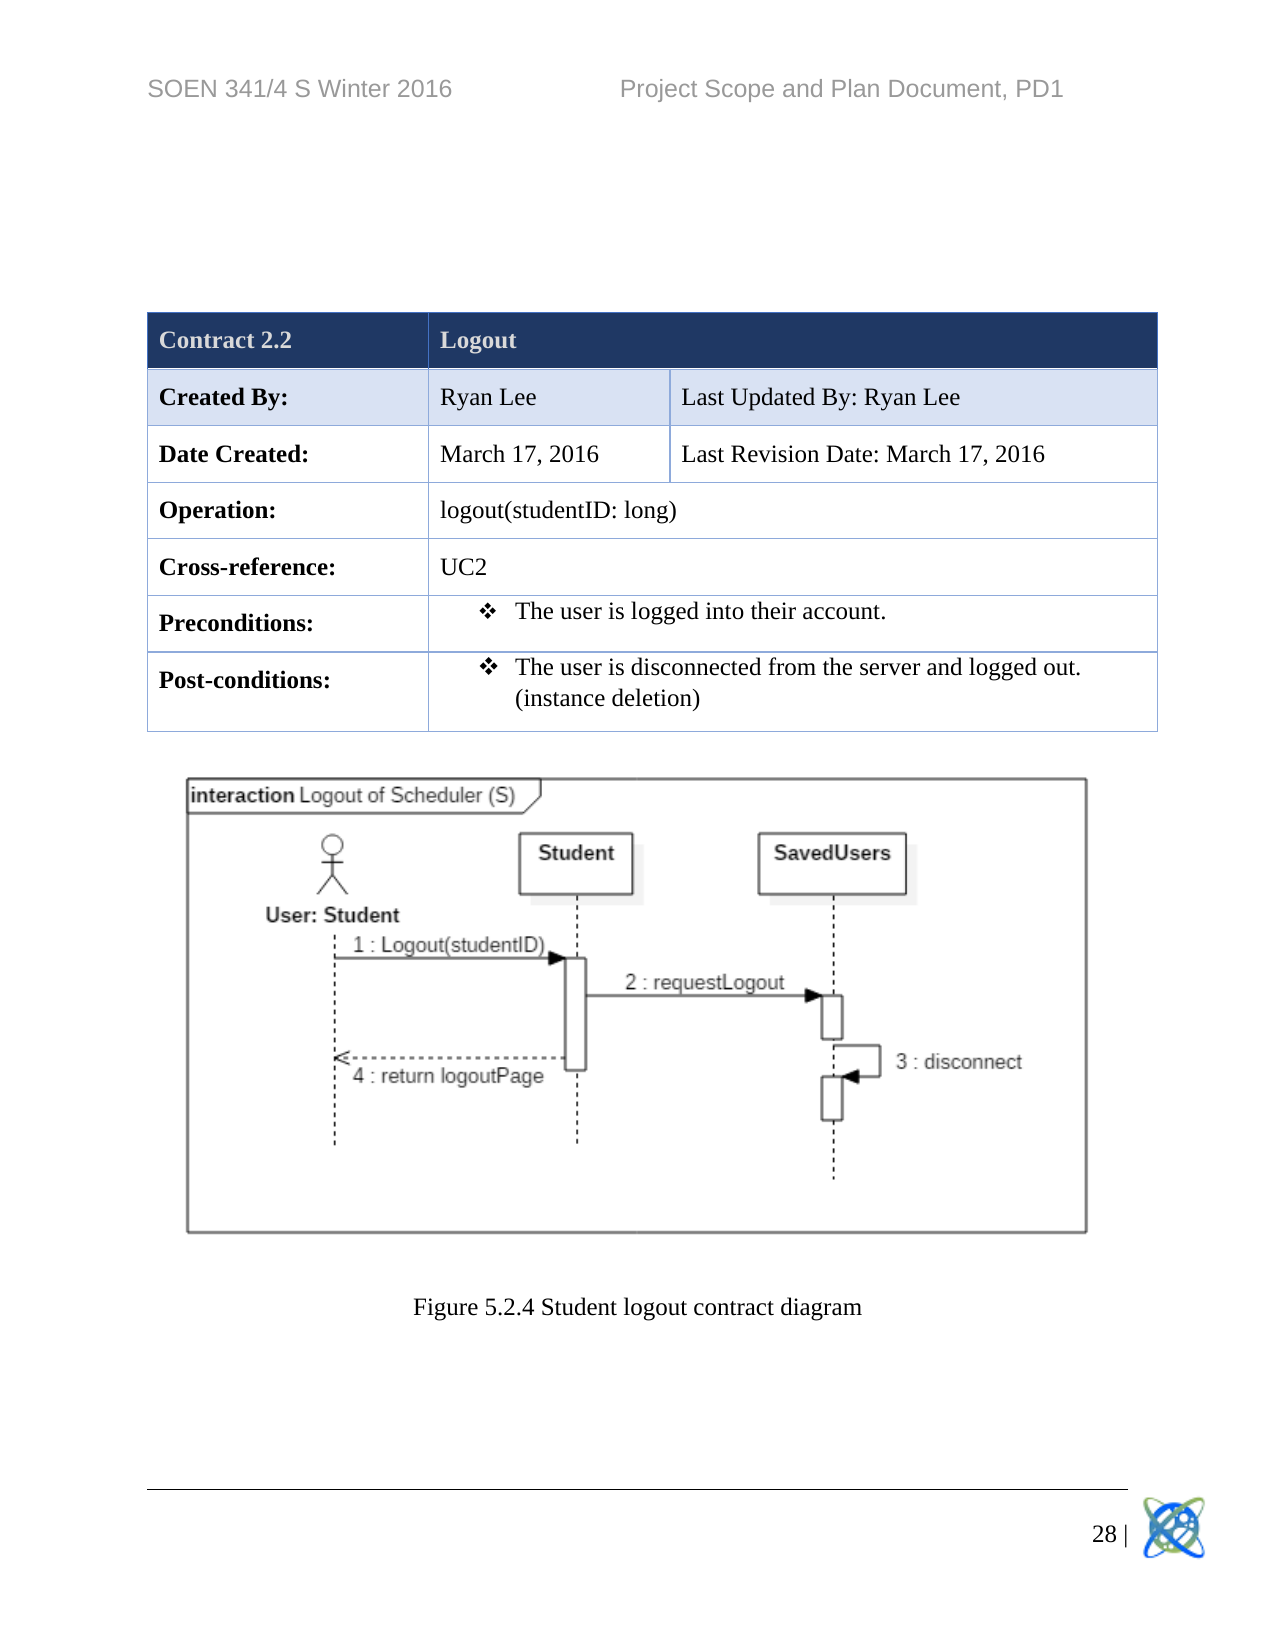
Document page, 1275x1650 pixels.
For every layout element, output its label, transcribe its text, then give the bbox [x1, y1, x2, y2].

picture [180, 773, 1095, 1239]
table_cell Last Updated By: Ryan Lee [671, 370, 1157, 425]
table_cell Preconditions: [148, 596, 428, 651]
table_cell Operation: [148, 483, 428, 538]
text Figure 5.2.4 Student logout contract diagram [147, 1292, 1128, 1321]
table_cell Date Created: [148, 426, 428, 482]
table_cell The user is disconnected from the server and logged out. (instance deletion) [429, 653, 1157, 731]
table_header Contract 2.2 [148, 313, 428, 368]
table_cell Post-conditions: [148, 653, 428, 731]
table_cell Created By: [148, 370, 428, 425]
picture [1123, 1490, 1224, 1566]
table_cell Last Revision Date: March 17, 2016 [671, 426, 1157, 482]
table_cell Cross-reference: [148, 539, 428, 595]
table_cell UC2 [429, 539, 1157, 595]
table_cell logout(studentID: long) [429, 483, 1157, 538]
table_header Logout [429, 313, 1157, 368]
table_cell March 17, 2016 [429, 426, 669, 482]
table_cell The user is logged into their account. [429, 596, 1157, 651]
table_cell Ryan Lee [429, 370, 669, 425]
